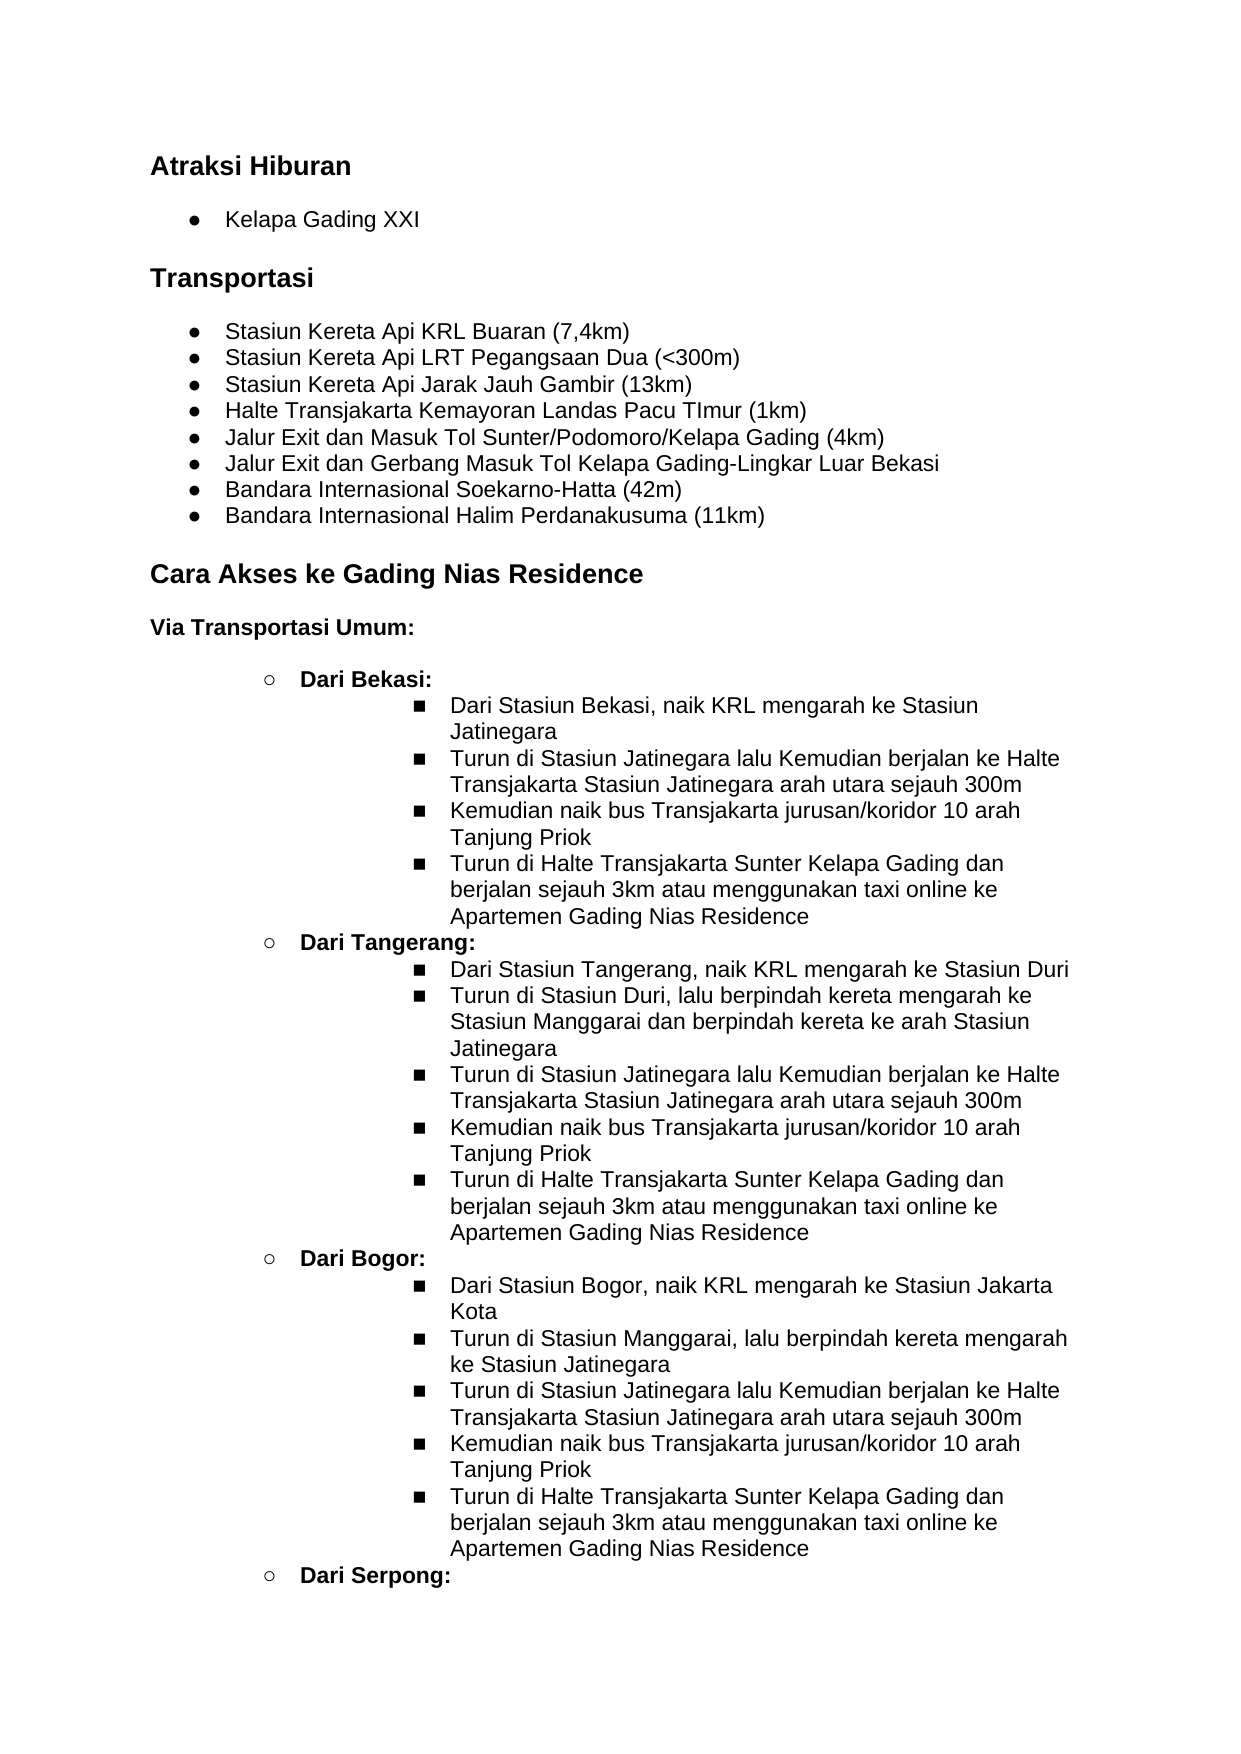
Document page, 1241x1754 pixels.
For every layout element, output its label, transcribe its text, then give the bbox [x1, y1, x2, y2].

list Stasiun Kereta Api KRL Buaran (7,4km) [187, 318, 1090, 344]
list Turun di Stasiun Jatinegara lalu Kemudian berjalan ke Halte Transjakarta Stasiun Jatinegara arah utara sejauh 300m [412, 1377, 1090, 1430]
subtitle Atraksi Hiburan [150, 150, 1090, 181]
list Turun di Stasiun Manggarai, lalu berpindah kereta mengarah ke Stasiun Jatinegara [412, 1324, 1090, 1377]
list Halte Transjakarta Kemayoran Landas Pacu TImur (1km) [187, 397, 1090, 423]
list Kemudian naik bus Transjakarta jurusan/koridor 10 arah Tanjung Priok [412, 797, 1090, 850]
list Dari Tangerang: [262, 929, 1090, 956]
list Turun di Halte Transjakarta Sunter Kelapa Gading dan berjalan sejauh 3km atau menggunakan taxi online ke Apartemen Gading Nias Residence [412, 850, 1090, 929]
list Dari Bekasi: [262, 666, 1090, 692]
list Kemudian naik bus Transjakarta jurusan/koridor 10 arah Tanjung Priok [412, 1114, 1090, 1166]
list Dari Stasiun Bogor, naik KRL mengarah ke Stasiun Jakarta Kota [412, 1272, 1090, 1324]
list Stasiun Kereta Api Jarak Jauh Gambir (13km) [187, 371, 1090, 397]
list Turun di Stasiun Jatinegara lalu Kemudian berjalan ke Halte Transjakarta Stasiun Jatinegara arah utara sejauh 300m [412, 1061, 1090, 1114]
list Bandara Internasional Soekarno-Hatta (42m) [187, 476, 1090, 502]
list Jalur Exit dan Masuk Tol Sunter/Podomoro/Kelapa Gading (4km) [187, 423, 1090, 450]
list Bandara Internasional Halim Perdanakusuma (11km) [187, 502, 1090, 529]
list Kemudian naik bus Transjakarta jurusan/koridor 10 arah Tanjung Priok [412, 1430, 1090, 1483]
text Via Transportasi Umum: [150, 614, 1090, 641]
list Dari Serpong: [262, 1562, 1090, 1588]
list Turun di Stasiun Duri, lalu berpindah kereta mengarah ke Stasiun Manggarai dan berpindah kereta ke arah Stasiun Jatinegara [412, 982, 1090, 1061]
list Stasiun Kereta Api LRT Pegangsaan Dua (<300m) [187, 344, 1090, 371]
list Dari Stasiun Tangerang, naik KRL mengarah ke Stasiun Duri [412, 956, 1090, 982]
list Jalur Exit dan Gerbang Masuk Tol Kelapa Gading-Lingkar Luar Bekasi [187, 450, 1090, 476]
list Dari Bogor: [262, 1245, 1090, 1272]
list Kelapa Gading XXI [187, 206, 1090, 233]
subtitle Transportasi [150, 262, 1090, 293]
list Turun di Halte Transjakarta Sunter Kelapa Gading dan berjalan sejauh 3km atau menggunakan taxi online ke Apartemen Gading Nias Residence [412, 1166, 1090, 1245]
list Turun di Stasiun Jatinegara lalu Kemudian berjalan ke Halte Transjakarta Stasiun Jatinegara arah utara sejauh 300m [412, 745, 1090, 797]
subtitle Cara Akses ke Gading Nias Residence [150, 558, 1090, 589]
list Dari Stasiun Bekasi, naik KRL mengarah ke Stasiun Jatinegara [412, 692, 1090, 745]
list Turun di Halte Transjakarta Sunter Kelapa Gading dan berjalan sejauh 3km atau menggunakan taxi online ke Apartemen Gading Nias Residence [412, 1483, 1090, 1562]
